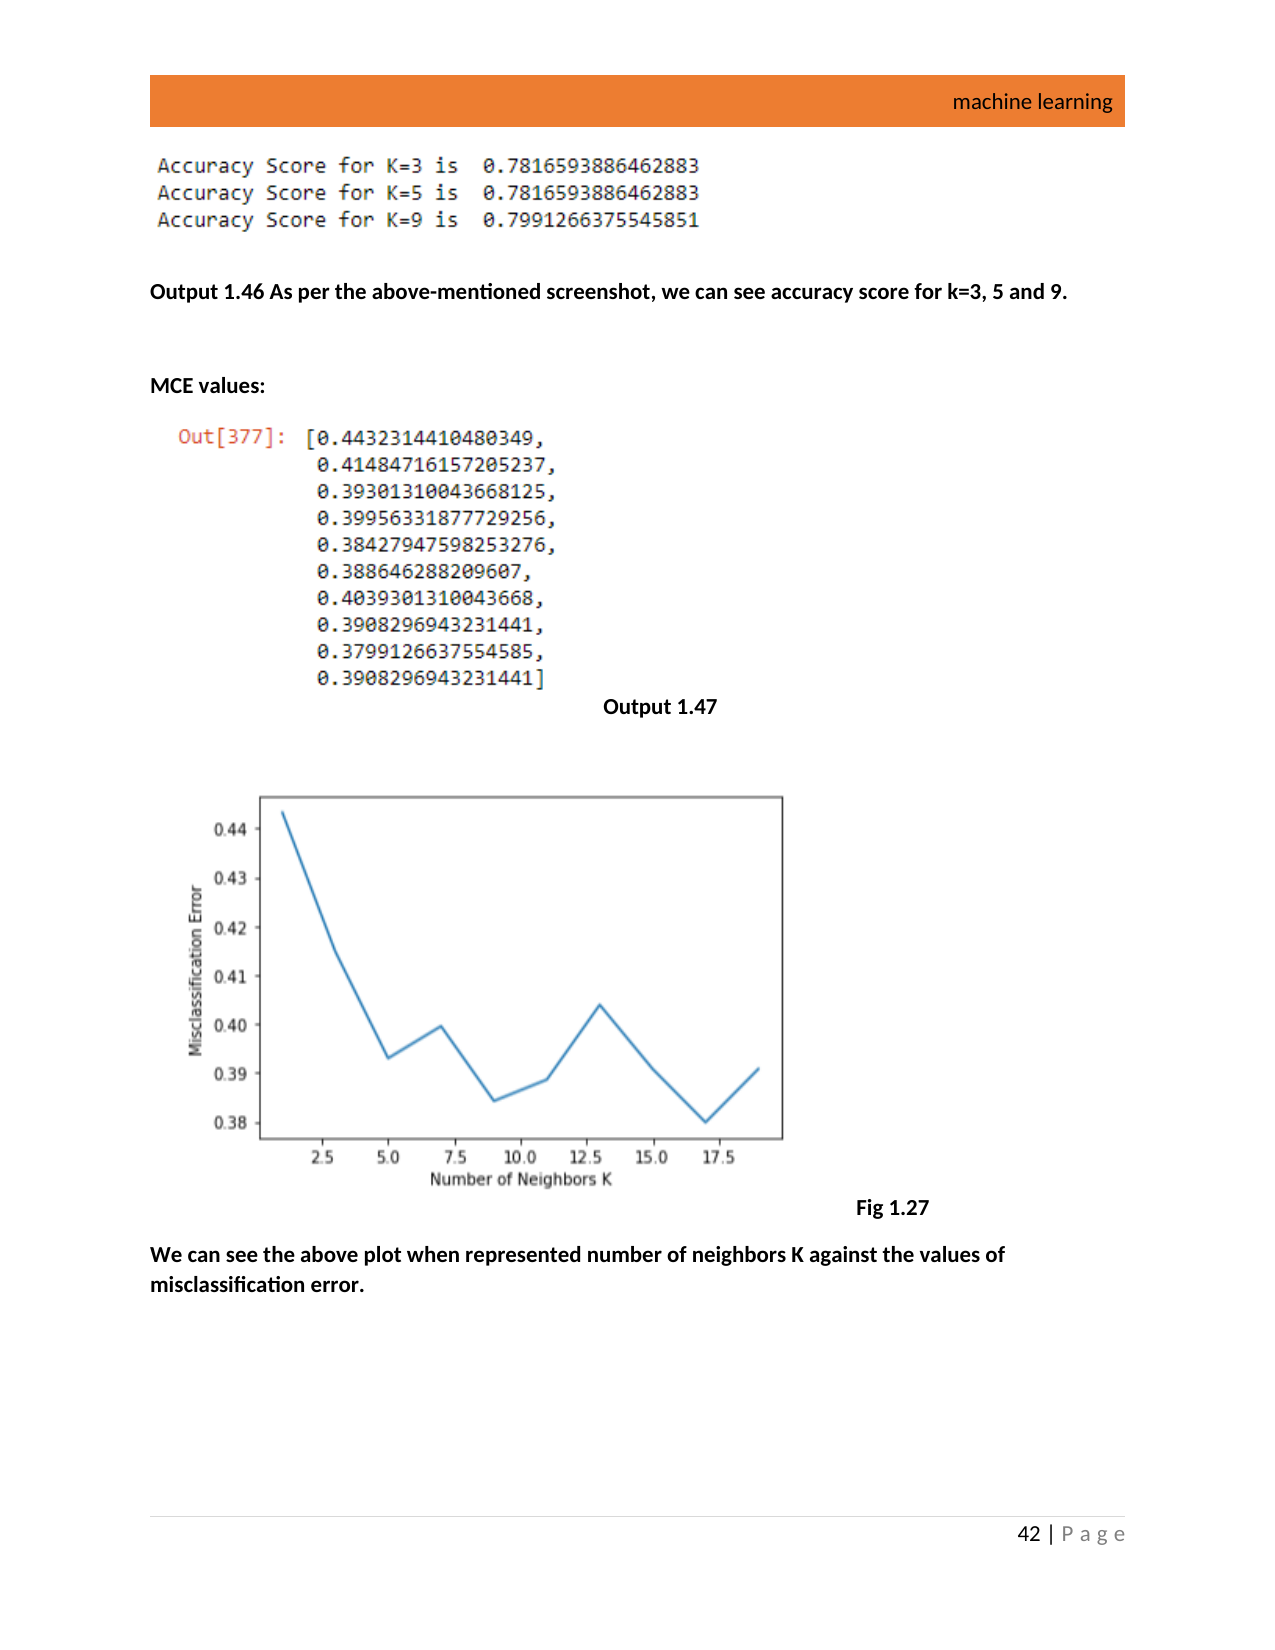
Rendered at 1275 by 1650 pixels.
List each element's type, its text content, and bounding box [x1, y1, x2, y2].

picture [150, 155, 757, 259]
text MCE values: [150, 371, 1125, 399]
picture [150, 786, 857, 1216]
text Output 1.46 As per the above-mentioned screenshot, we can see accuracy score for k=3, 5 and 9. [150, 277, 1125, 305]
picture [150, 417, 604, 715]
text We can see the above plot when represented number of neighbors K against the values of misclassification error. [150, 1240, 1125, 1298]
